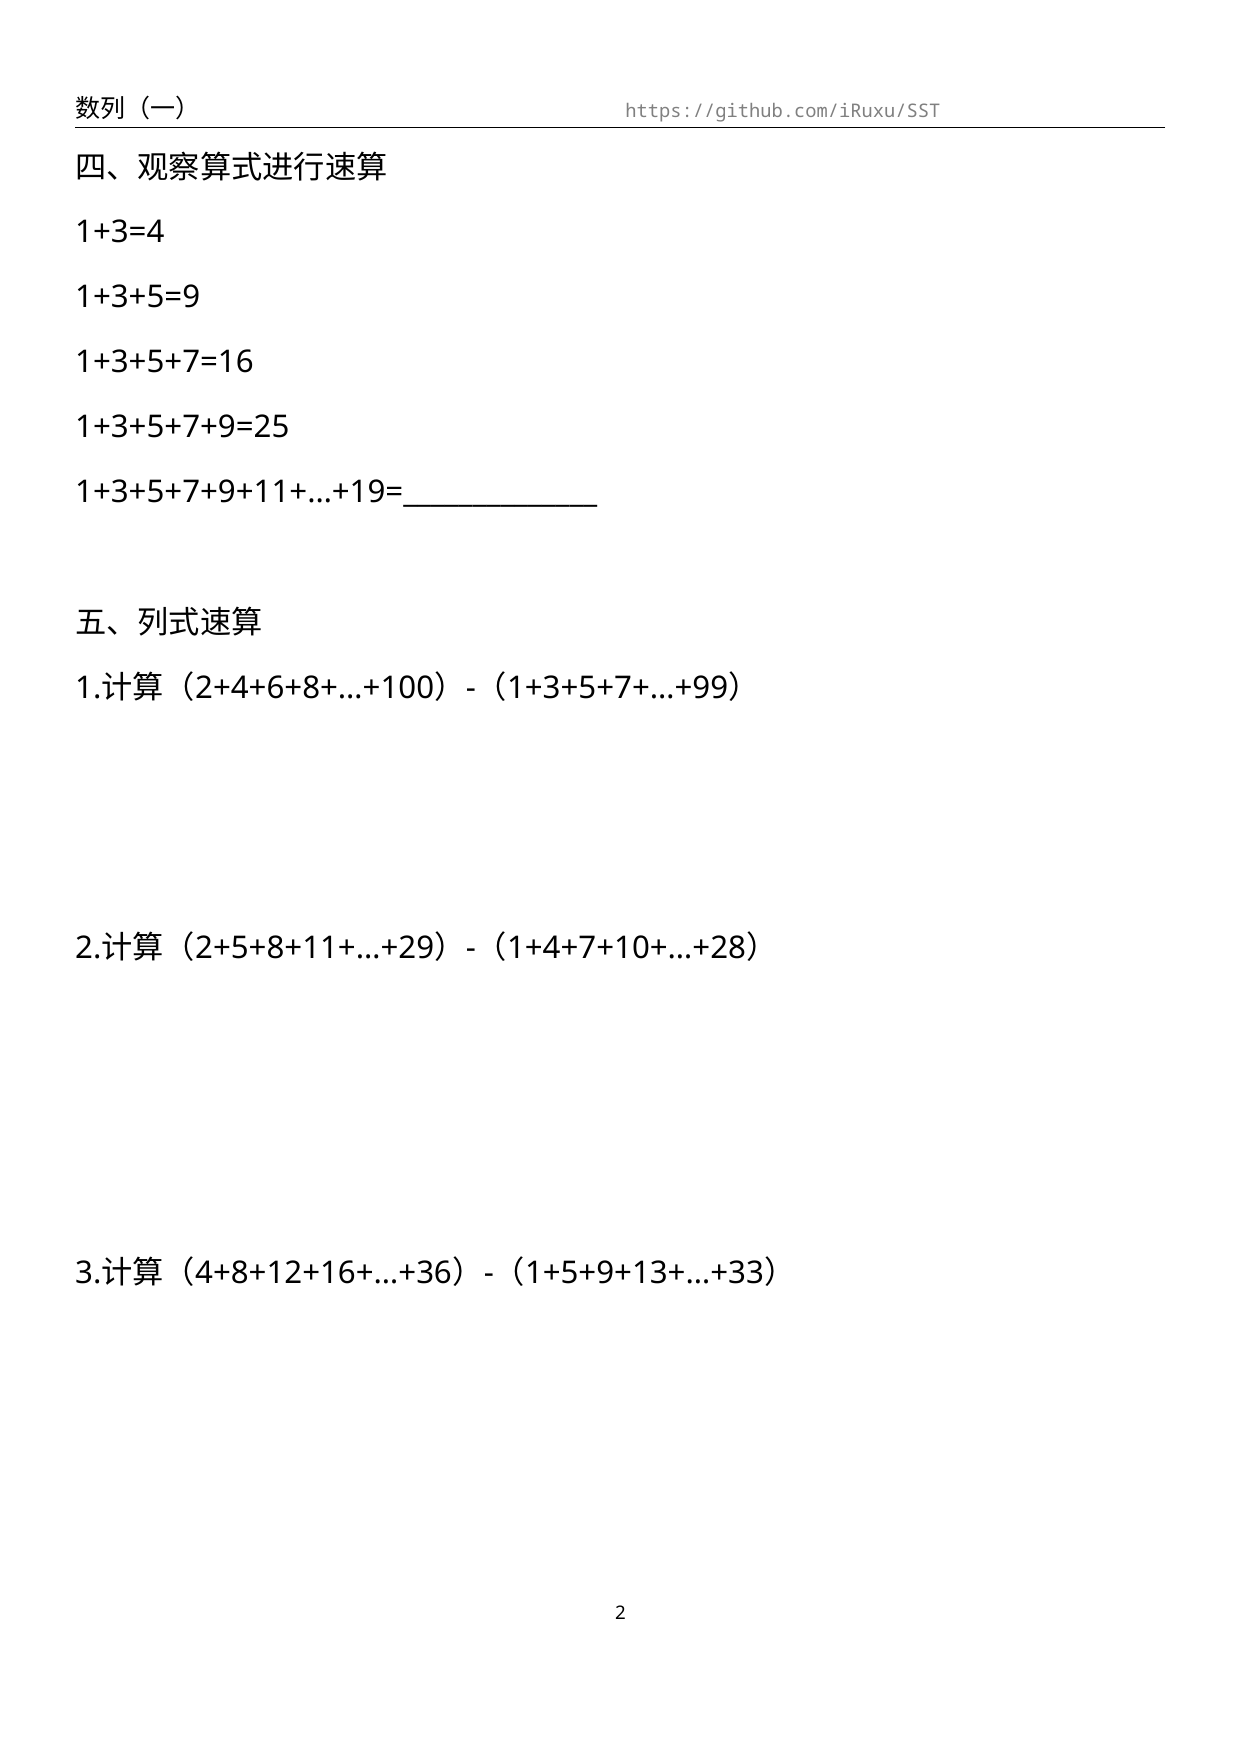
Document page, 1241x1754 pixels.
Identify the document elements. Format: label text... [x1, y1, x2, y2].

text 1+3+5=9 [75, 263, 1165, 328]
text 1+3+5+7+9=25 [75, 393, 1165, 458]
text 1.计算（2+4+6+8+…+100）-（1+3+5+7+…+99） [75, 653, 1165, 718]
text 五、列式速算 [75, 588, 1165, 653]
text 1+3=4 [75, 198, 1165, 263]
text 3.计算（4+8+12+16+…+36）-（1+5+9+13+…+33） [75, 1238, 1165, 1303]
text 1+3+5+7+9+11+…+19=______________ [75, 458, 1165, 523]
text 四、观察算式进行速算 [75, 133, 1165, 198]
text 2.计算（2+5+8+11+…+29）-（1+4+7+10+…+28） [75, 913, 1165, 978]
text 1+3+5+7=16 [75, 328, 1165, 393]
